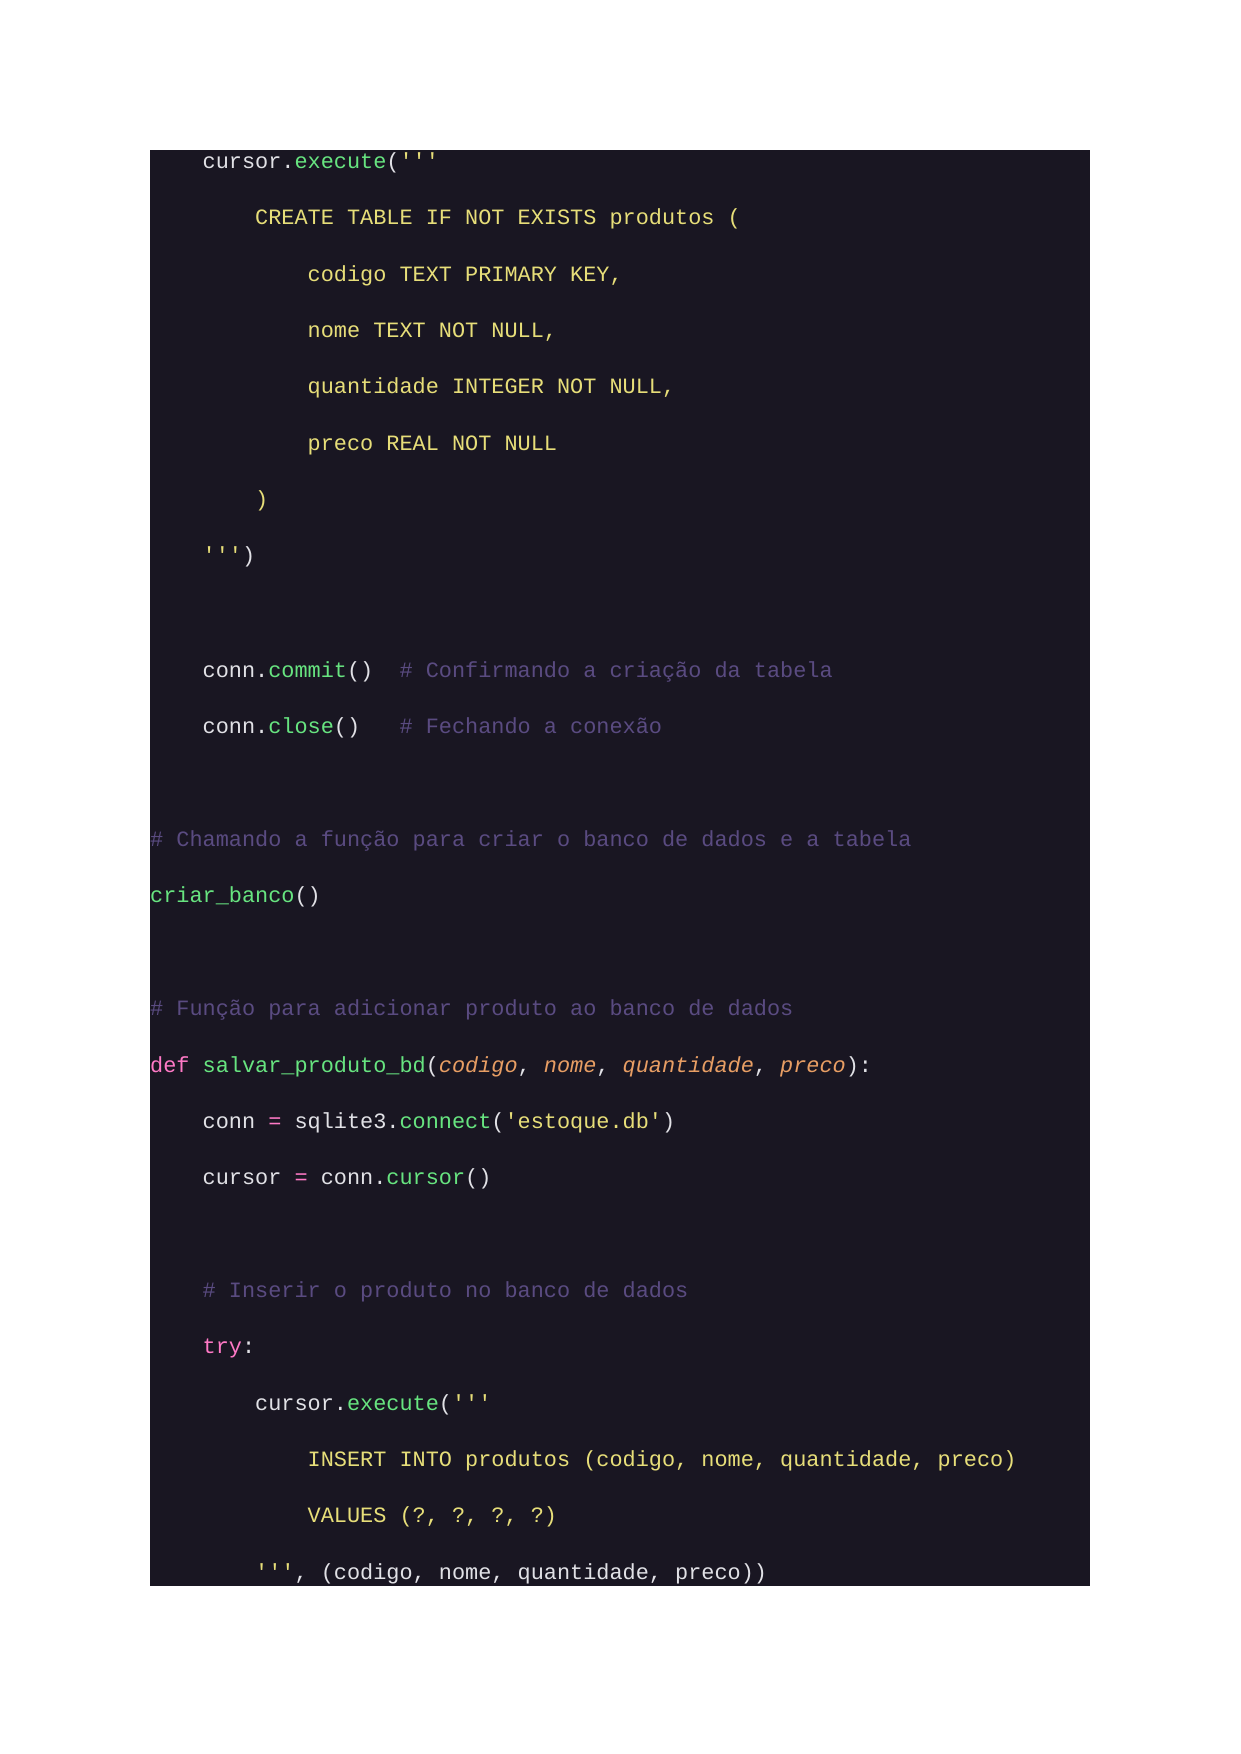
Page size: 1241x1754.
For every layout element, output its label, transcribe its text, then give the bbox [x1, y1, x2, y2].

text preco REAL NOT NULL [150, 432, 1090, 457]
text nome TEXT NOT NULL, [150, 319, 1090, 344]
text criar_banco() [150, 885, 1090, 909]
text VALUES (?, ?, ?, ?) [150, 1504, 1090, 1529]
text INSERT INTO produtos (codigo, nome, quantidade, preco) [150, 1448, 1090, 1473]
text cursor = conn.cursor() [150, 1166, 1090, 1191]
text def salvar_produto_bd(codigo, nome, quantidade, preco): [150, 1054, 1090, 1078]
text ) [150, 488, 1090, 513]
text codigo TEXT PRIMARY KEY, [150, 263, 1090, 287]
text CREATE TABLE IF NOT EXISTS produtos ( [150, 206, 1090, 231]
text conn.commit() # Confirmando a criação da tabela [150, 659, 1090, 684]
text # Função para adicionar produto ao banco de dados [150, 997, 1090, 1022]
text ''', (codigo, nome, quantidade, preco)) [150, 1561, 1090, 1586]
text # Inserir o produto no banco de dados [150, 1279, 1090, 1304]
text conn.close() # Fechando a conexão [150, 716, 1090, 740]
text ''') [150, 544, 1090, 569]
text cursor.execute(''' [150, 1392, 1090, 1417]
text # Chamando a função para criar o banco de dados e a tabela [150, 828, 1090, 853]
text try: [150, 1336, 1090, 1360]
text conn = sqlite3.connect('estoque.db') [150, 1110, 1090, 1135]
text quantidade INTEGER NOT NULL, [150, 375, 1090, 400]
text cursor.execute(''' [150, 150, 1090, 175]
